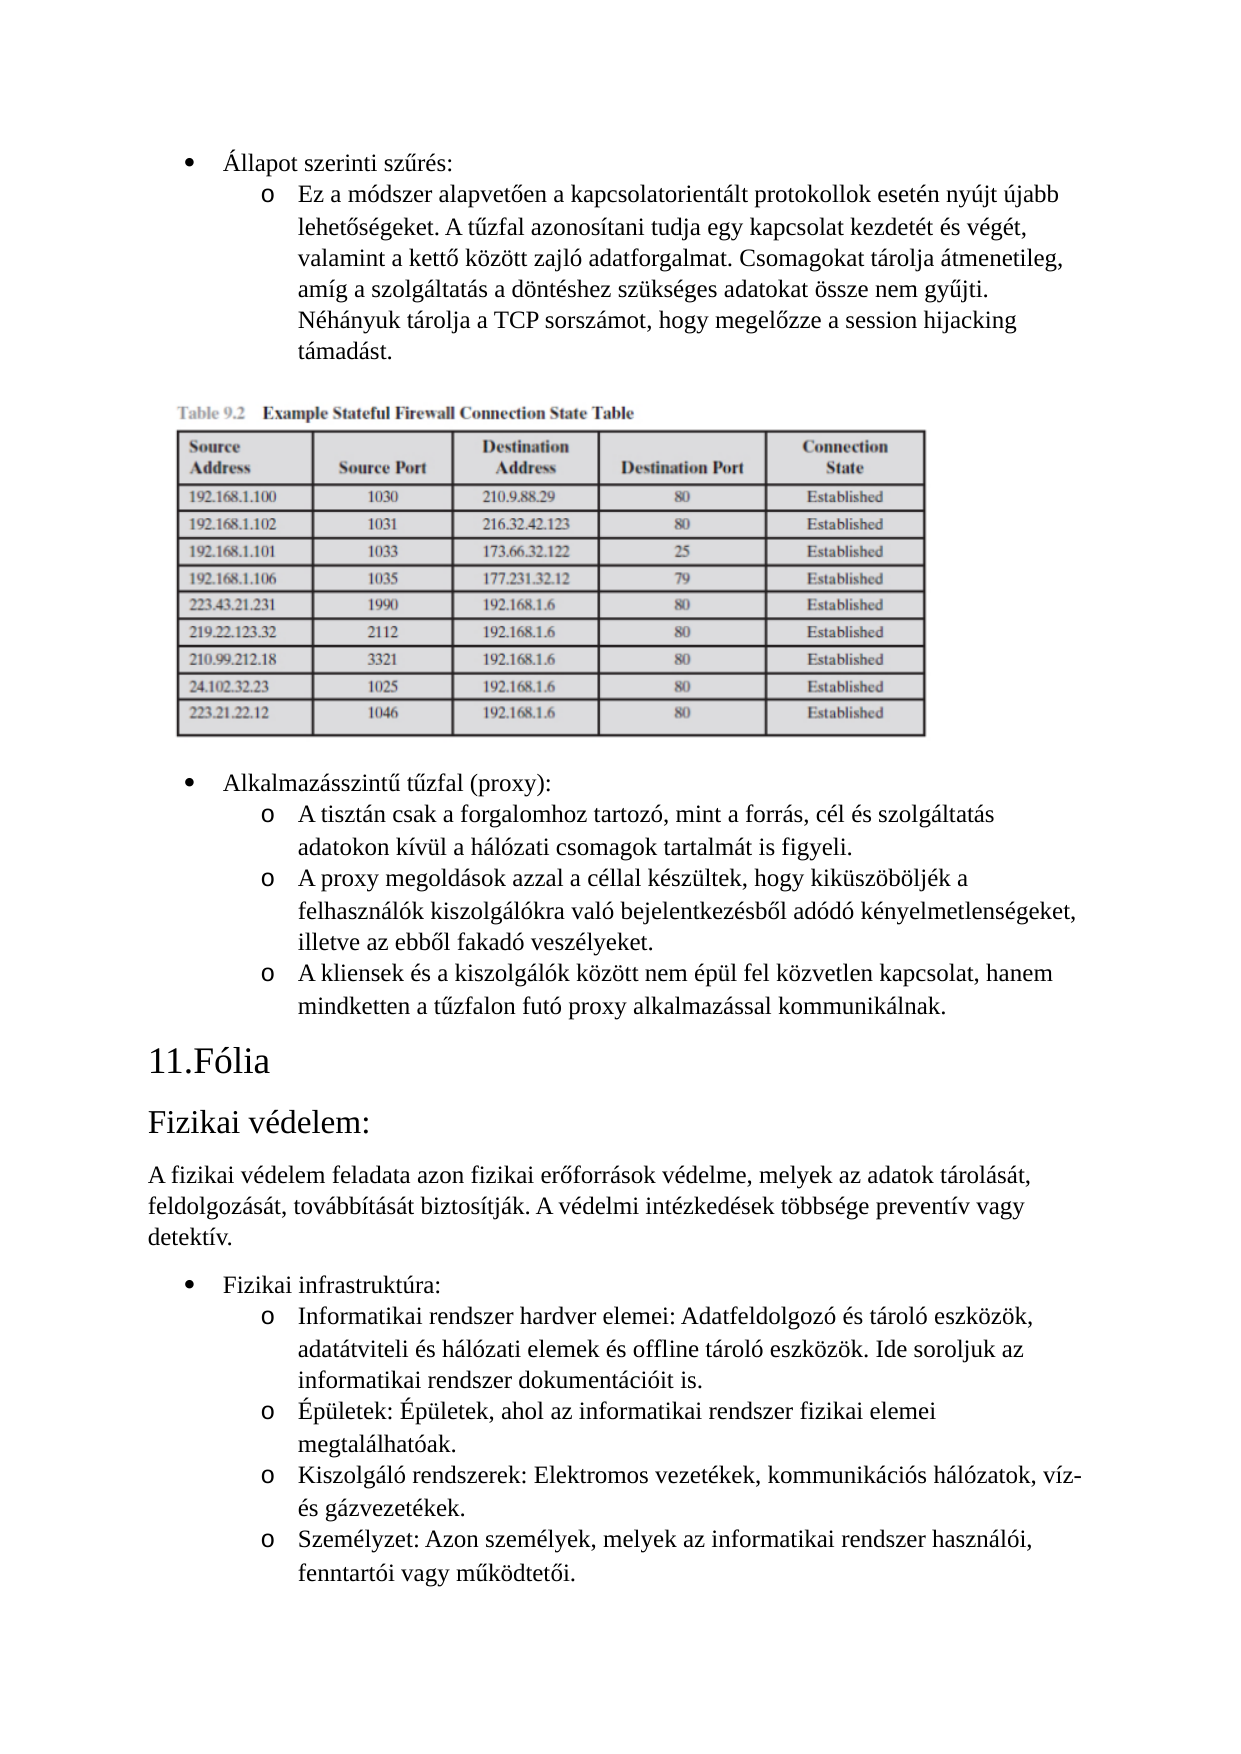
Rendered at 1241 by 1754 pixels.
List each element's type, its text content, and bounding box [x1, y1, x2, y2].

list Kiszolgáló rendszerek: Elektromos vezetékek, kommunikációs hálózatok, víz- és gázvezetékek. [260, 1460, 1093, 1522]
list Állapot szerinti szűrés: [185, 148, 1093, 176]
list Ez a módszer alapvetően a kapcsolatorientált protokollok esetén nyújt újabb lehetőségeket. A tűzfal azonosítani tudja egy kapcsolat kezdetét és végét, valamint a kettő között zajló adatforgalmat. Csomagokat tárolja átmenetileg, amíg a szolgáltatás a döntéshez szükséges adatokat össze nem gyűjti. Néhányuk tárolja a TCP sorszámot, hogy megelőzze a session hijacking támadást. [260, 179, 1093, 365]
list Informatikai rendszer hardver elemei: Adatfeldolgozó és tároló eszközök, adatátviteli és hálózati elemek és offline tároló eszközök. Ide soroljuk az informatikai rendszer dokumentációit is. [260, 1301, 1093, 1394]
list A kliensek és a kiszolgálók között nem épül fel közvetlen kapcsolat, hanem mindketten a tűzfalon futó proxy alkalmazással kommunikálnak. [260, 958, 1093, 1020]
picture [147, 383, 948, 749]
list Alkalmazásszintű tűzfal (proxy): [185, 768, 1093, 796]
text Fizikai védelem: [148, 1102, 1093, 1140]
list A proxy megoldások azzal a céllal készültek, hogy kiküszöböljék a felhasználók kiszolgálókra való bejelentkezésből adódó kényelmetlenségeket, illetve az ebből fakadó veszélyeket. [260, 863, 1093, 956]
list Személyzet: Azon személyek, melyek az informatikai rendszer használói, fenntartói vagy működtetői. [260, 1524, 1093, 1586]
list A tisztán csak a forgalomhoz tartozó, mint a forrás, cél és szolgáltatás adatokon kívül a hálózati csomagok tartalmát is figyeli. [260, 799, 1093, 861]
text 11.Fólia [148, 1039, 1093, 1082]
text A fizikai védelem feladata azon fizikai erőforrások védelme, melyek az adatok tárolását, feldolgozását, továbbítását biztosítják. A védelmi intézkedések többsége preventív vagy detektív. [148, 1160, 1093, 1251]
list Épületek: Épületek, ahol az informatikai rendszer fizikai elemei megtalálhatóak. [260, 1396, 1093, 1458]
list Fizikai infrastruktúra: [185, 1270, 1093, 1299]
